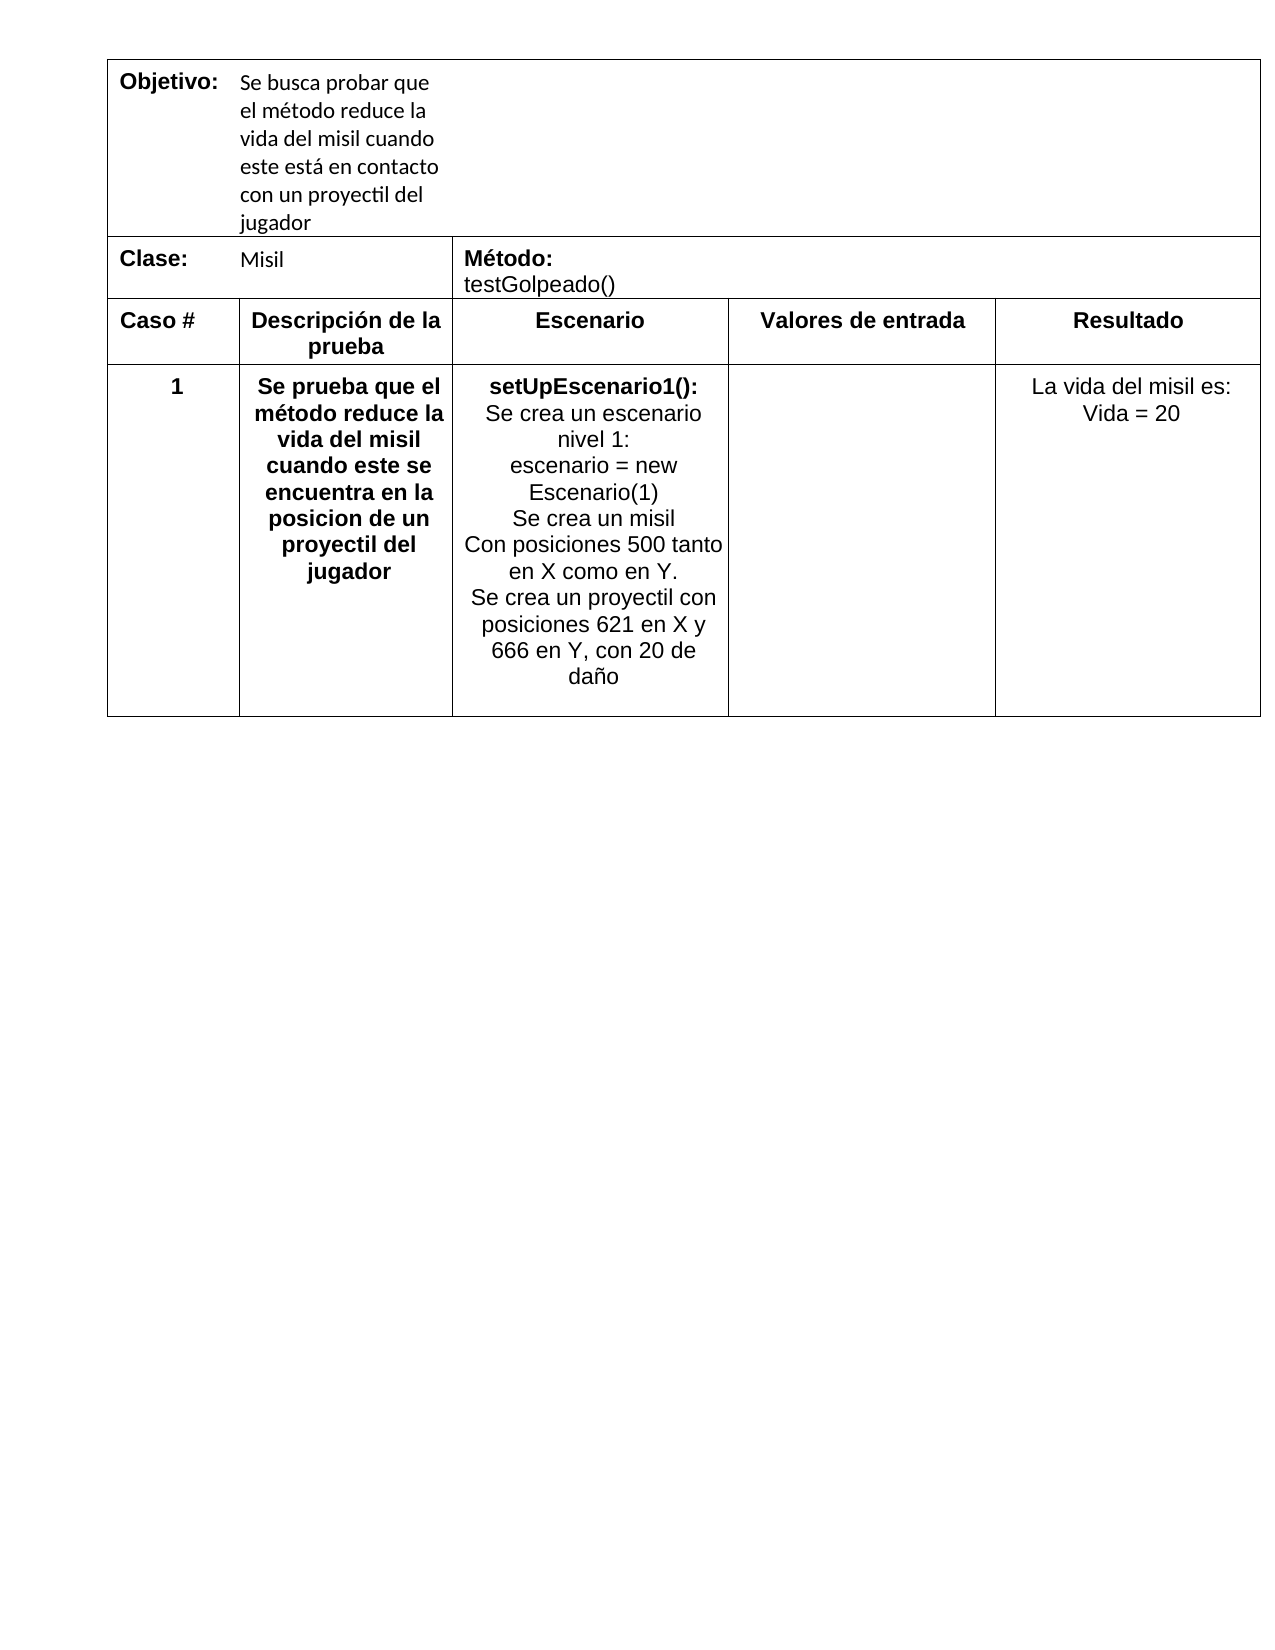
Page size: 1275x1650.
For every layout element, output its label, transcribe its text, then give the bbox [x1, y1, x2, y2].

table_cell Valores de entrada [729, 299, 995, 364]
table_cell setUpEscenario1(): Se crea un escenario nivel 1: escenario = new Escenario(1) Se crea un misil Con posiciones 500 tanto en X como en Y. Se crea un proyectil con posiciones 621 en X y 666 en Y, con 20 de daño [453, 365, 728, 716]
table_cell [996, 237, 1260, 298]
table_cell Descripción de la prueba [240, 299, 452, 364]
table_cell Clase: [108, 237, 239, 298]
table_cell Resultado [996, 299, 1260, 364]
table_header Objetivo: [108, 60, 239, 236]
table_header [729, 60, 996, 236]
table_cell [729, 237, 996, 298]
table_cell [729, 365, 995, 716]
table_header Se busca probar que el método reduce la vida del misil cuando este está en contacto con un proyectil del jugador [239, 60, 452, 236]
table_cell Escenario [453, 299, 728, 364]
table_cell Método: testGolpeado() [453, 237, 729, 298]
table_cell Misil [239, 237, 452, 298]
table_cell 1 [108, 365, 239, 716]
table_header [453, 60, 729, 236]
table_cell Se prueba que el método reduce la vida del misil cuando este se encuentra en la posicion de un proyectil del jugador [240, 365, 452, 716]
table_header [996, 60, 1260, 236]
table_cell Caso # [108, 299, 239, 364]
table_cell La vida del misil es: Vida = 20 [996, 365, 1260, 716]
